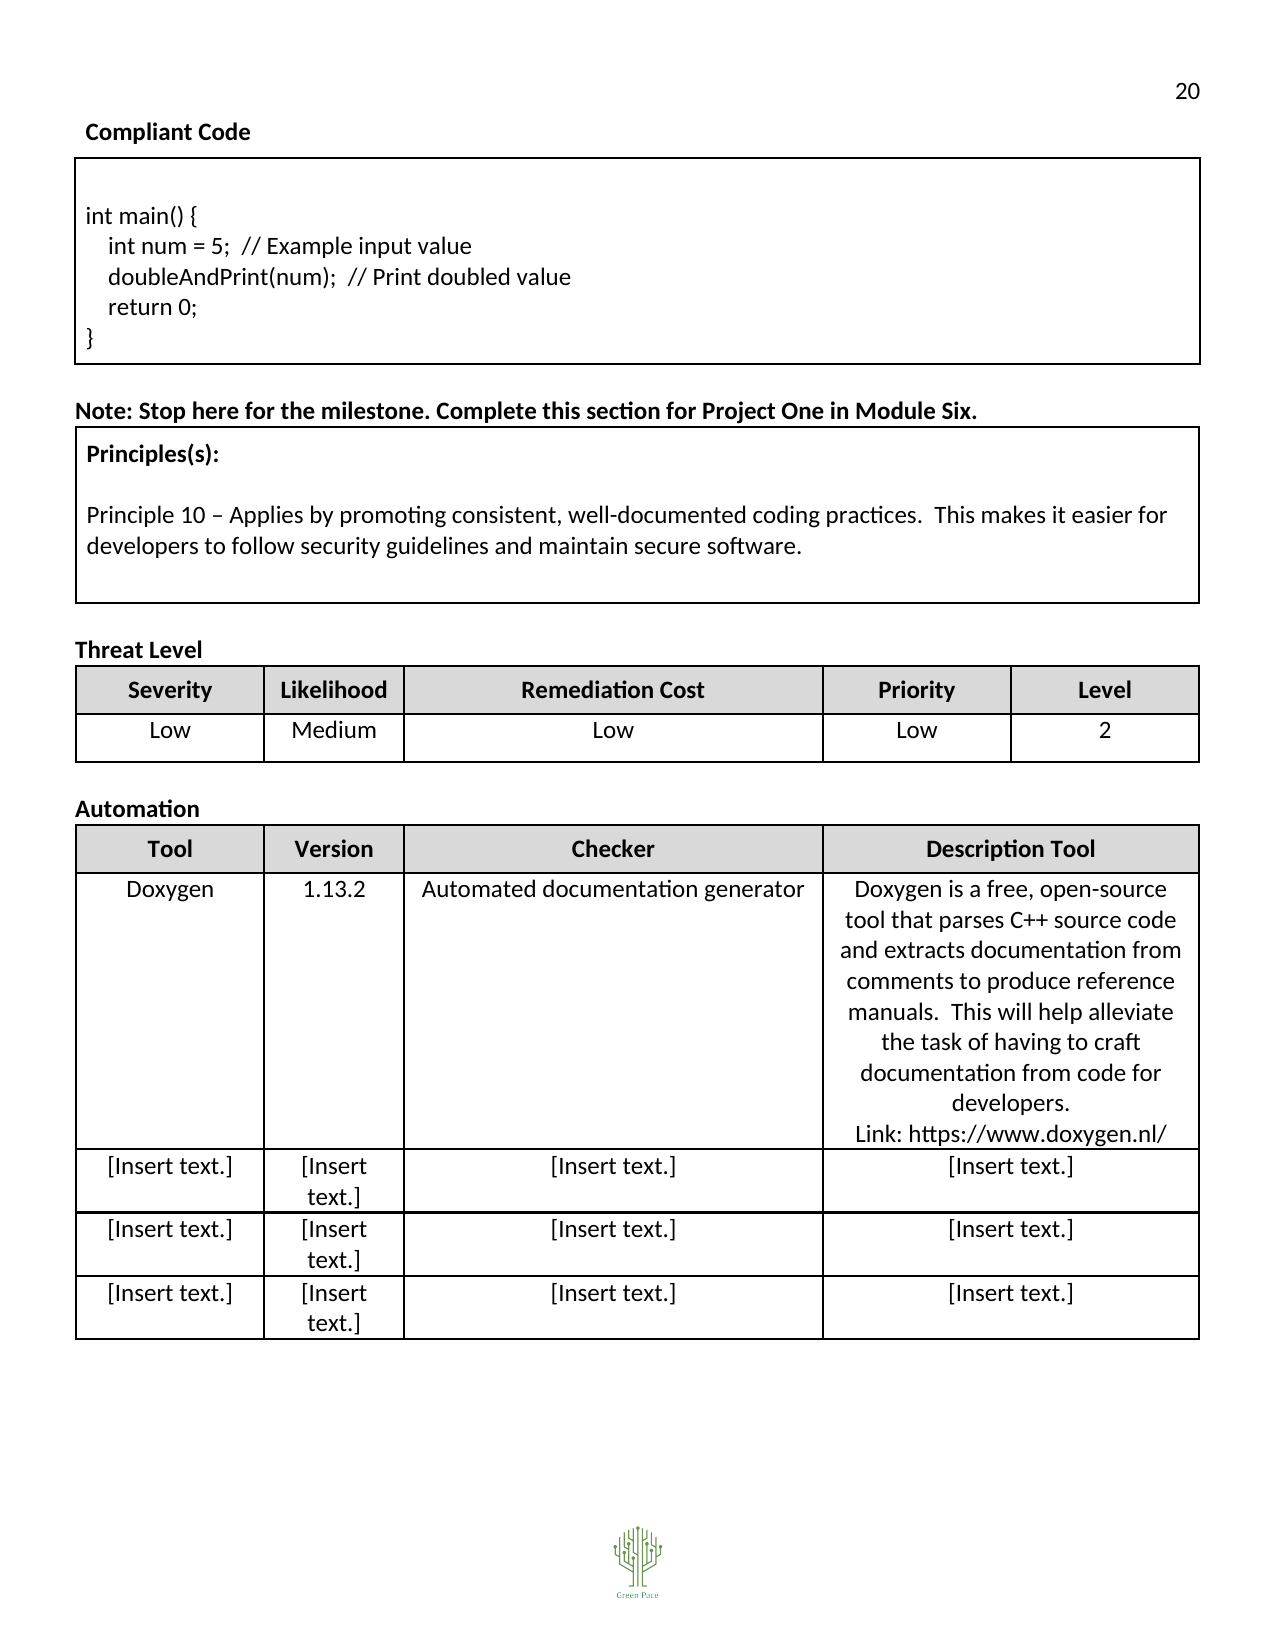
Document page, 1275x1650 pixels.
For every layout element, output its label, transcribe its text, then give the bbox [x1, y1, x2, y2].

table_cell [Insert text.] [77, 1150, 263, 1211]
table_cell [Insert text.] [265, 1277, 403, 1338]
table_cell Low [824, 715, 1010, 761]
table_cell [Insert text.] [824, 1150, 1198, 1211]
table_cell [Insert text.] [77, 1277, 263, 1338]
table_header Severity [77, 667, 263, 713]
picture [605, 1521, 670, 1606]
table_header Tool [77, 826, 263, 872]
table_cell [Insert text.] [77, 1214, 263, 1274]
table_header Likelihood [265, 667, 403, 713]
table_header Compliant Code [75, 106, 1200, 157]
table_cell 1.13.2 [265, 874, 403, 1148]
table_cell [Insert text.] [405, 1277, 822, 1338]
table_cell [Insert text.] [405, 1214, 822, 1274]
table_cell [Insert text.] [824, 1214, 1198, 1274]
table_header Checker [405, 826, 822, 872]
table_cell [Insert text.] [405, 1150, 822, 1211]
table_cell Low [405, 715, 822, 761]
table_cell [Insert text.] [824, 1277, 1198, 1338]
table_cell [76, 159, 1199, 363]
table_cell Doxygen [77, 874, 263, 1148]
table_cell Medium [265, 715, 403, 761]
table_header Remediation Cost [405, 667, 822, 713]
text Threat Level [75, 634, 1200, 665]
table_cell Automated documentation generator [405, 874, 822, 1148]
table_header Level [1012, 667, 1198, 713]
table_header Version [265, 826, 403, 872]
table_cell Low [77, 715, 263, 761]
table_cell [Insert text.] [265, 1214, 403, 1274]
text Automation [75, 793, 1200, 824]
table_header Priority [824, 667, 1010, 713]
table_cell 2 [1012, 715, 1198, 761]
table_cell Doxygen is a free, open-source tool that parses C++ source code and extracts documentation from comments to produce reference manuals. This will help alleviate the task of having to craft documentation from code for developers. Link: https://www.doxygen.nl/ [824, 874, 1198, 1148]
table_header Description Tool [824, 826, 1198, 872]
table_cell [Insert text.] [265, 1150, 403, 1211]
table_header Principles(s): Principle 10 – Applies by promoting consistent, well-documented coding practices. This makes it easier for developers to follow security guidelines and maintain secure software. [77, 428, 1198, 602]
text Note: Stop here for the milestone. Complete this section for Project One in Module Six. [75, 396, 1200, 426]
